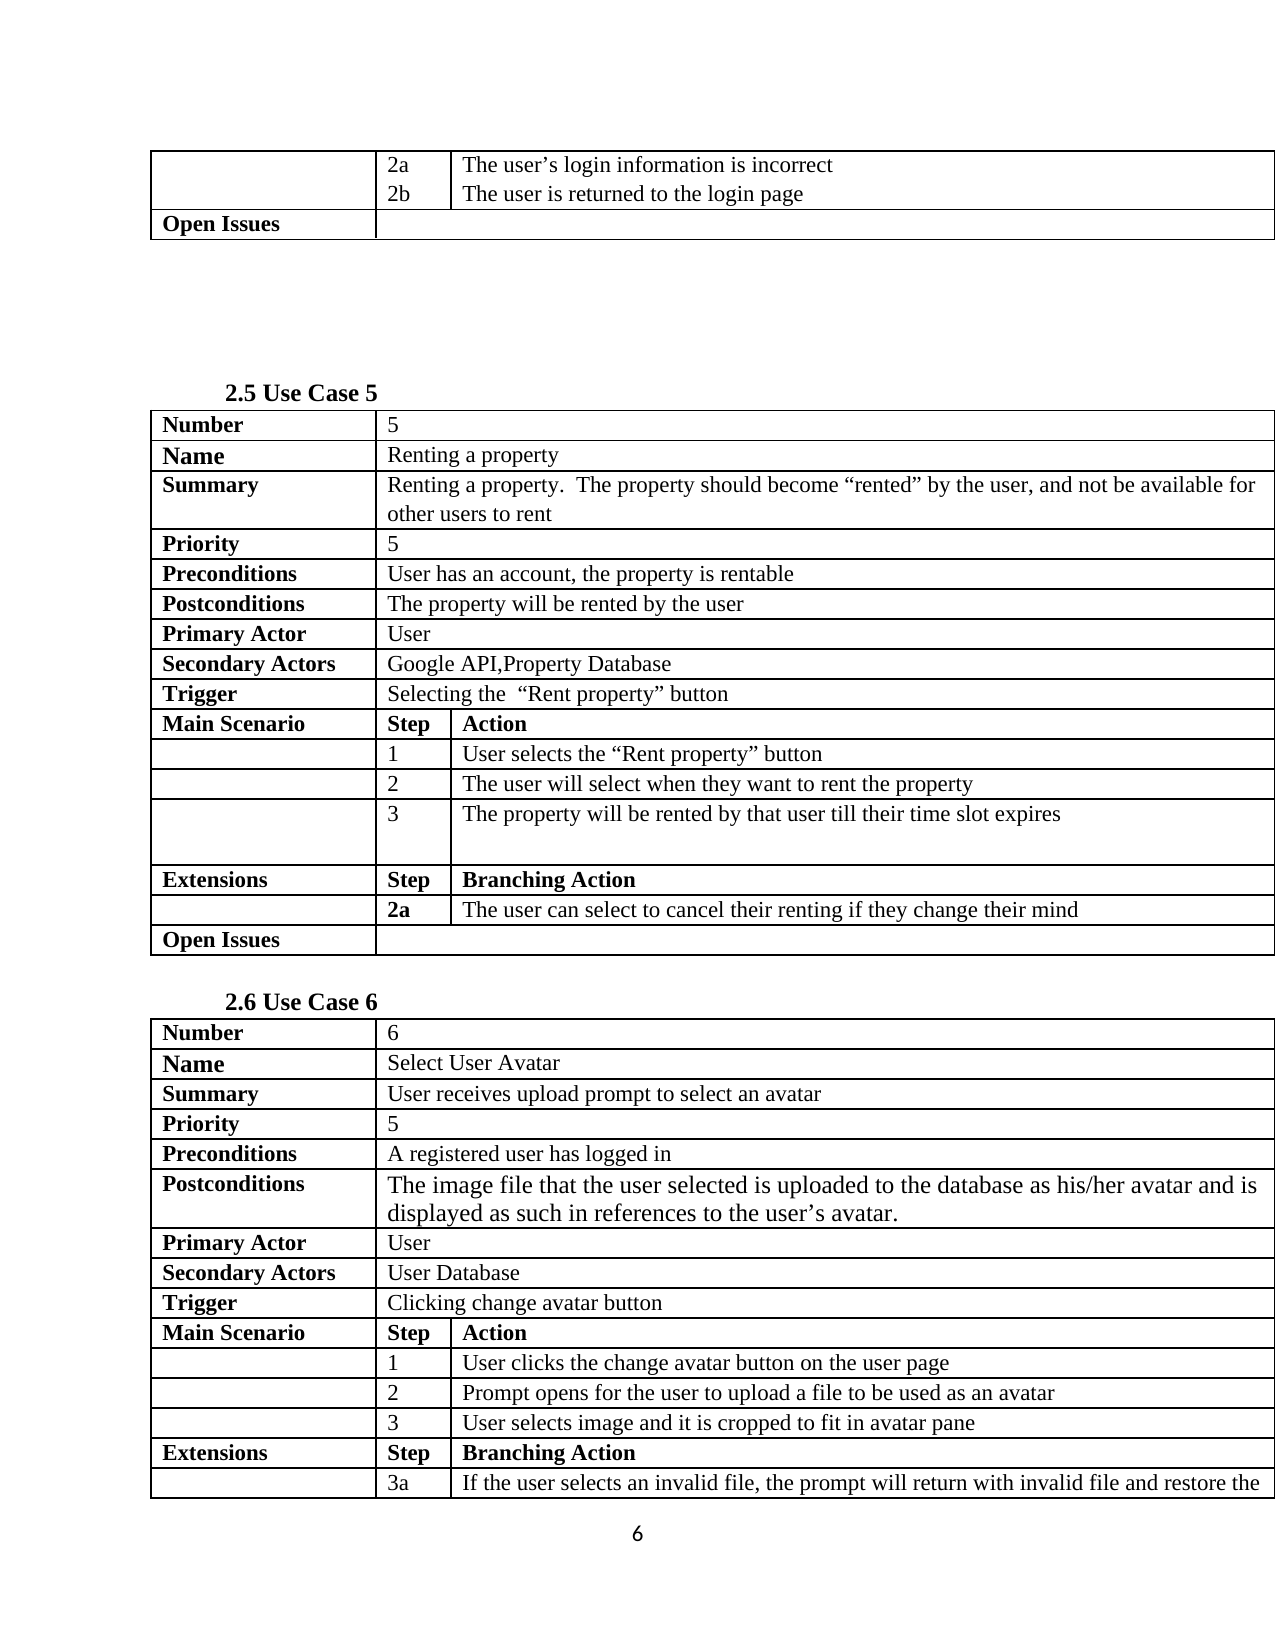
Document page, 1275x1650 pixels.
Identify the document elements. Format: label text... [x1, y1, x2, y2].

table_cell Primary Actor [152, 1229, 375, 1257]
table_cell Renting a property [377, 441, 1274, 470]
table_header Number [152, 1020, 375, 1048]
table_cell Summary [152, 1080, 375, 1108]
table_cell User [377, 620, 1274, 648]
table_cell 1 [377, 740, 450, 768]
table_cell A registered user has logged in [377, 1140, 1274, 1168]
table_cell Summary [152, 472, 375, 528]
table_cell [152, 896, 375, 924]
table_cell [152, 1349, 375, 1377]
table_cell User selects image and it is cropped to fit in avatar pane [452, 1409, 1274, 1437]
table_cell Postconditions [152, 1170, 375, 1227]
table_cell Step [377, 1439, 450, 1467]
table_cell [152, 770, 375, 798]
table_cell 2a 2b [377, 152, 450, 208]
table_cell 3 [377, 1409, 450, 1437]
table_cell [152, 800, 375, 864]
table_cell [152, 1469, 375, 1497]
table_cell User selects the “Rent property” button [452, 740, 1274, 768]
table_cell 5 [377, 1110, 1274, 1138]
table_cell User receives upload prompt to select an avatar [377, 1080, 1274, 1108]
table_cell Action [452, 1319, 1274, 1347]
table_cell [152, 1409, 375, 1437]
table_cell Trigger [152, 1289, 375, 1317]
table_cell Extensions [152, 1439, 375, 1467]
table_cell Preconditions [152, 1140, 375, 1168]
table_cell Secondary Actors [152, 650, 375, 678]
table_cell The user will select when they want to rent the property [452, 770, 1274, 798]
table_cell 5 [377, 530, 1274, 558]
table_cell 2a [377, 896, 450, 924]
table_cell 3a [377, 1469, 450, 1497]
table_cell 2 [377, 1379, 450, 1407]
table_cell User clicks the change avatar button on the user page [452, 1349, 1274, 1377]
text 2.5 Use Case 5 [225, 378, 1125, 407]
table_cell User [377, 1229, 1274, 1257]
table_cell Step [377, 710, 450, 738]
table_cell 2 [377, 770, 450, 798]
table_header Number [152, 411, 375, 439]
table_cell User has an account, the property is rentable [377, 560, 1274, 588]
table_cell [377, 926, 1274, 954]
table_cell If the user selects an invalid file, the prompt will return with invalid file and restore the user’s previous avatar. [452, 1469, 1274, 1497]
table_cell Action [452, 710, 1274, 738]
table_cell [152, 740, 375, 768]
table_cell Postconditions [152, 590, 375, 618]
table_cell Preconditions [152, 560, 375, 588]
table_cell The user can select to cancel their renting if they change their mind [452, 896, 1274, 924]
table_cell Priority [152, 1110, 375, 1138]
table_cell Main Scenario [152, 1319, 375, 1347]
table_cell 1 [377, 1349, 450, 1377]
table_cell Priority [152, 530, 375, 558]
table_cell 3 [377, 800, 450, 864]
text 2.6 Use Case 6 [225, 987, 1125, 1016]
table_cell Main Scenario [152, 710, 375, 738]
table_cell [377, 210, 1274, 238]
table_cell Open Issues [152, 210, 375, 238]
table_cell User Database [377, 1259, 1274, 1287]
table_header 5 [377, 411, 1274, 439]
table_cell Step [377, 1319, 450, 1347]
table_cell Google API,Property Database [377, 650, 1274, 678]
table_cell Name [152, 441, 375, 470]
table_cell [152, 1379, 375, 1407]
table_cell Primary Actor [152, 620, 375, 648]
table_header 6 [377, 1020, 1274, 1048]
table_cell Renting a property. The property should become “rented” by the user, and not be available for other users to rent [377, 472, 1274, 528]
table_cell Branching Action [452, 866, 1274, 894]
table_cell Branching Action [452, 1439, 1274, 1467]
table_cell Extensions [152, 866, 375, 894]
table_cell Selecting the “Rent property” button [377, 680, 1274, 708]
table_cell The property will be rented by that user till their time slot expires [452, 800, 1274, 864]
table_cell Clicking change avatar button [377, 1289, 1274, 1317]
table_cell Trigger [152, 680, 375, 708]
table_cell Prompt opens for the user to upload a file to be used as an avatar [452, 1379, 1274, 1407]
table_cell Secondary Actors [152, 1259, 375, 1287]
table_cell The user’s login information is incorrect The user is returned to the login page [452, 152, 1274, 208]
table_cell Step [377, 866, 450, 894]
table_cell [152, 152, 375, 208]
table_cell The image file that the user selected is uploaded to the database as his/her avatar and is displayed as such in references to the user’s avatar. [377, 1170, 1274, 1227]
table_cell The property will be rented by the user [377, 590, 1274, 618]
table_cell Name [152, 1050, 375, 1078]
table_cell Open Issues [152, 926, 375, 954]
table_cell Select User Avatar [377, 1050, 1274, 1078]
